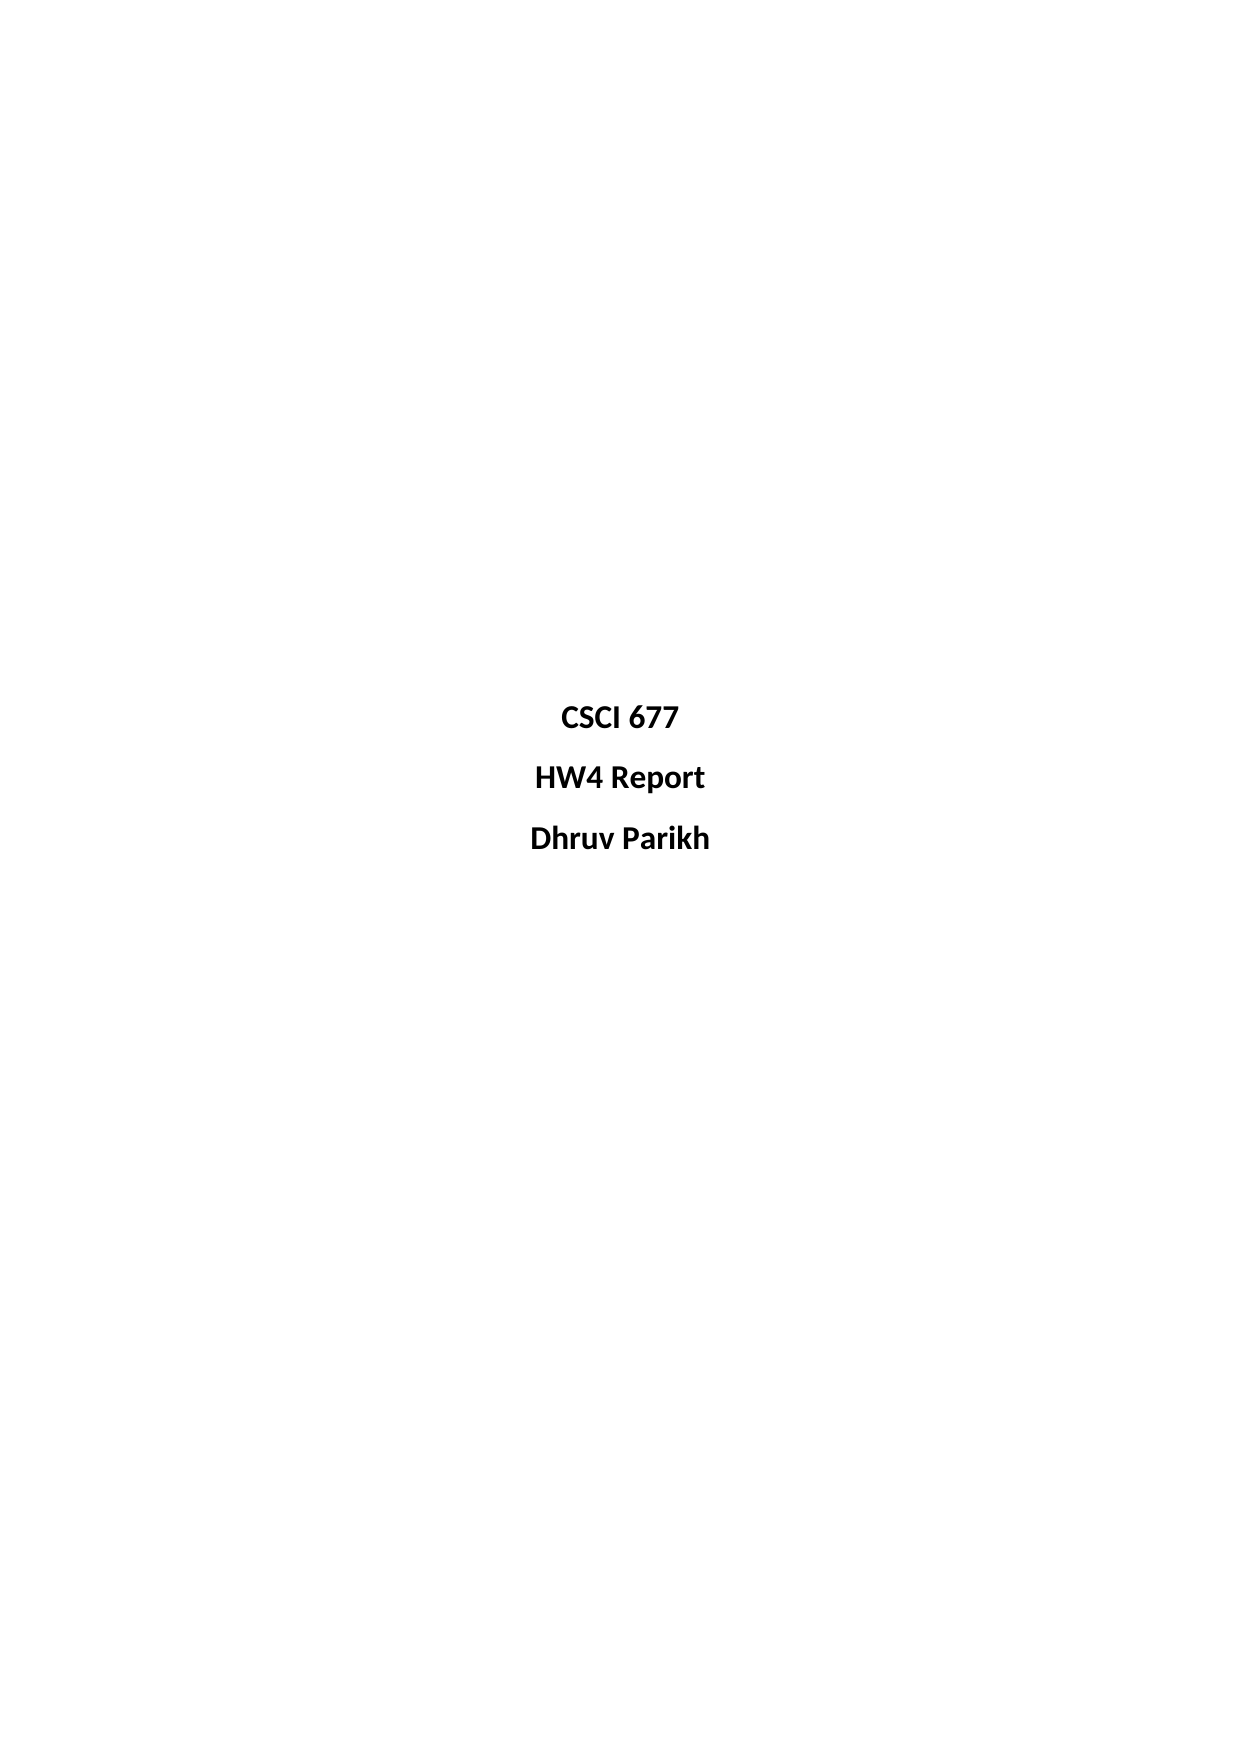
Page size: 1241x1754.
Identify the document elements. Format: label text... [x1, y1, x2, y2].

text CSCI 677 [150, 696, 1090, 736]
text Dhruv Parikh [150, 817, 1090, 858]
text HW4 Report [150, 756, 1090, 797]
